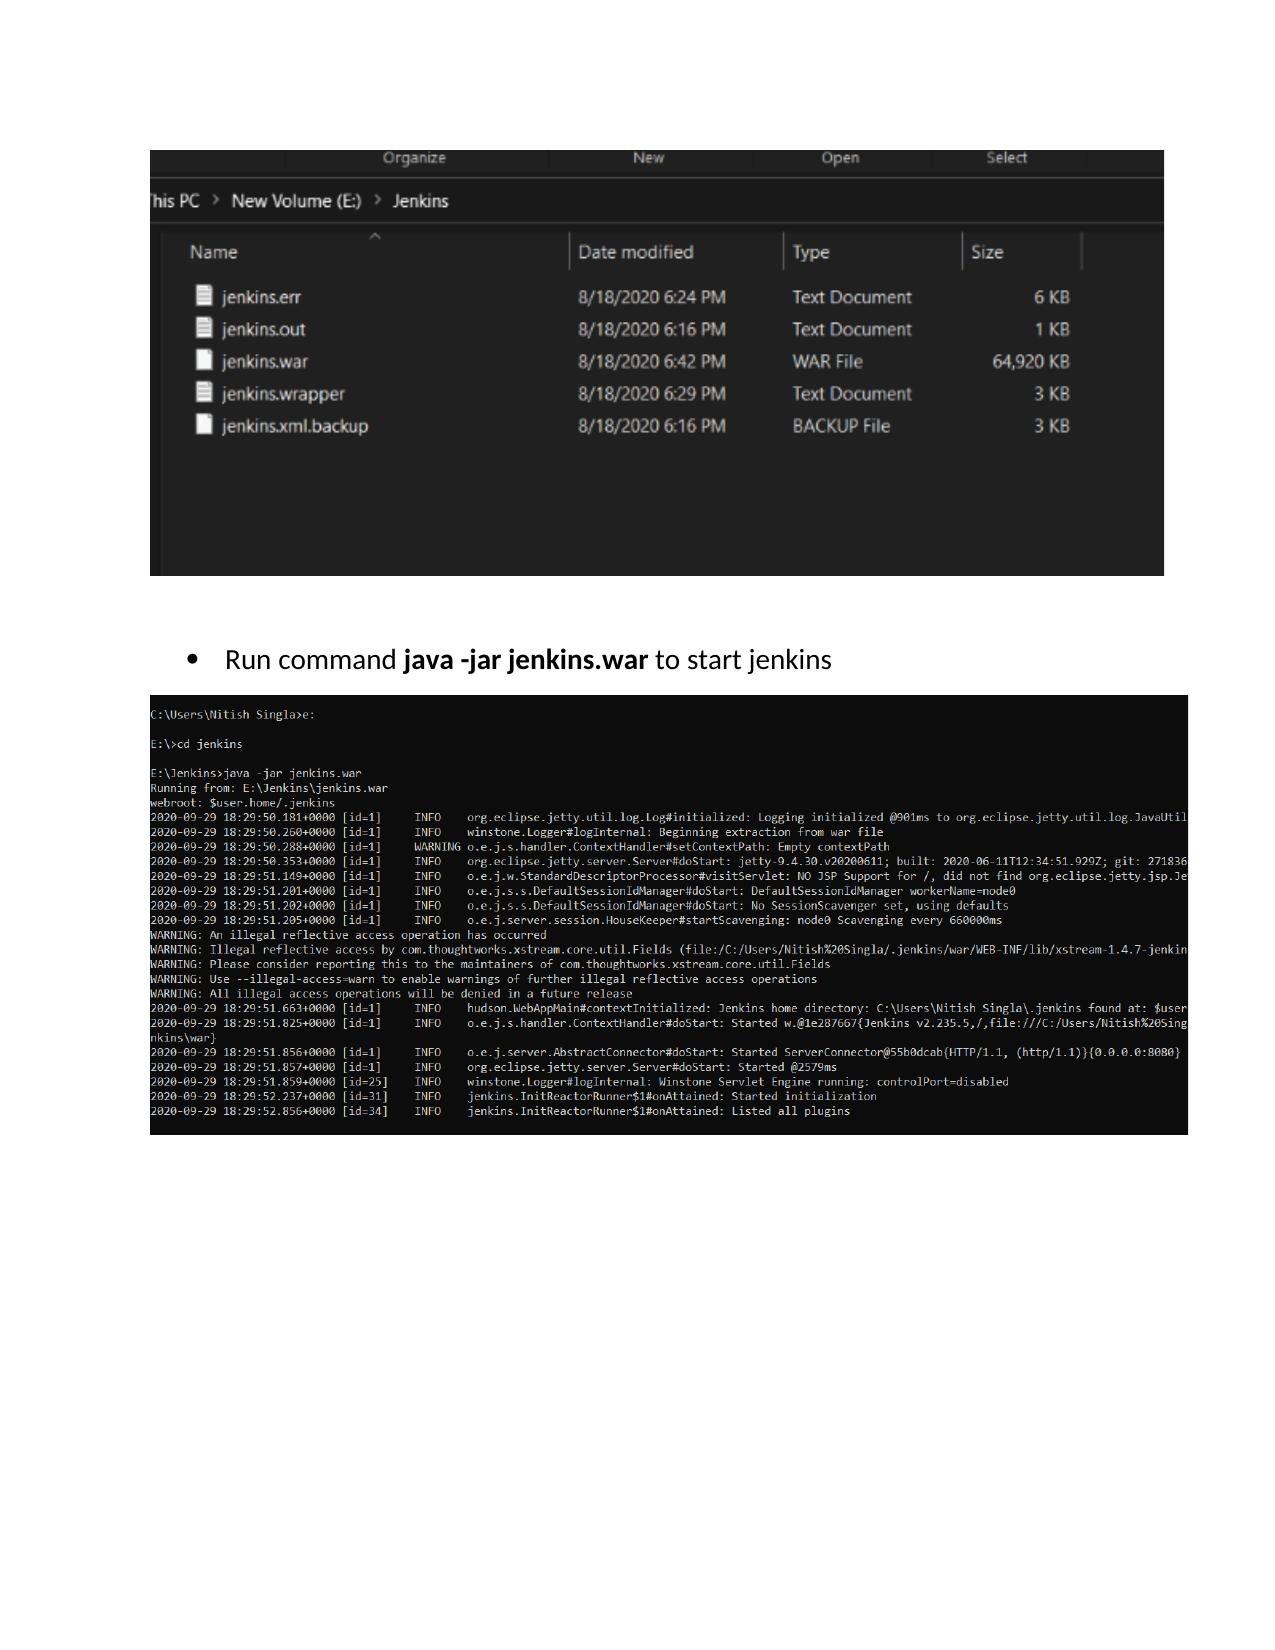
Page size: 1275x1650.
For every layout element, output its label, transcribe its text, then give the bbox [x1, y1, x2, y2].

list Run command java -jar jenkins.war to start jenkins [187, 641, 1125, 676]
picture [150, 150, 1165, 576]
picture [150, 695, 1189, 1135]
